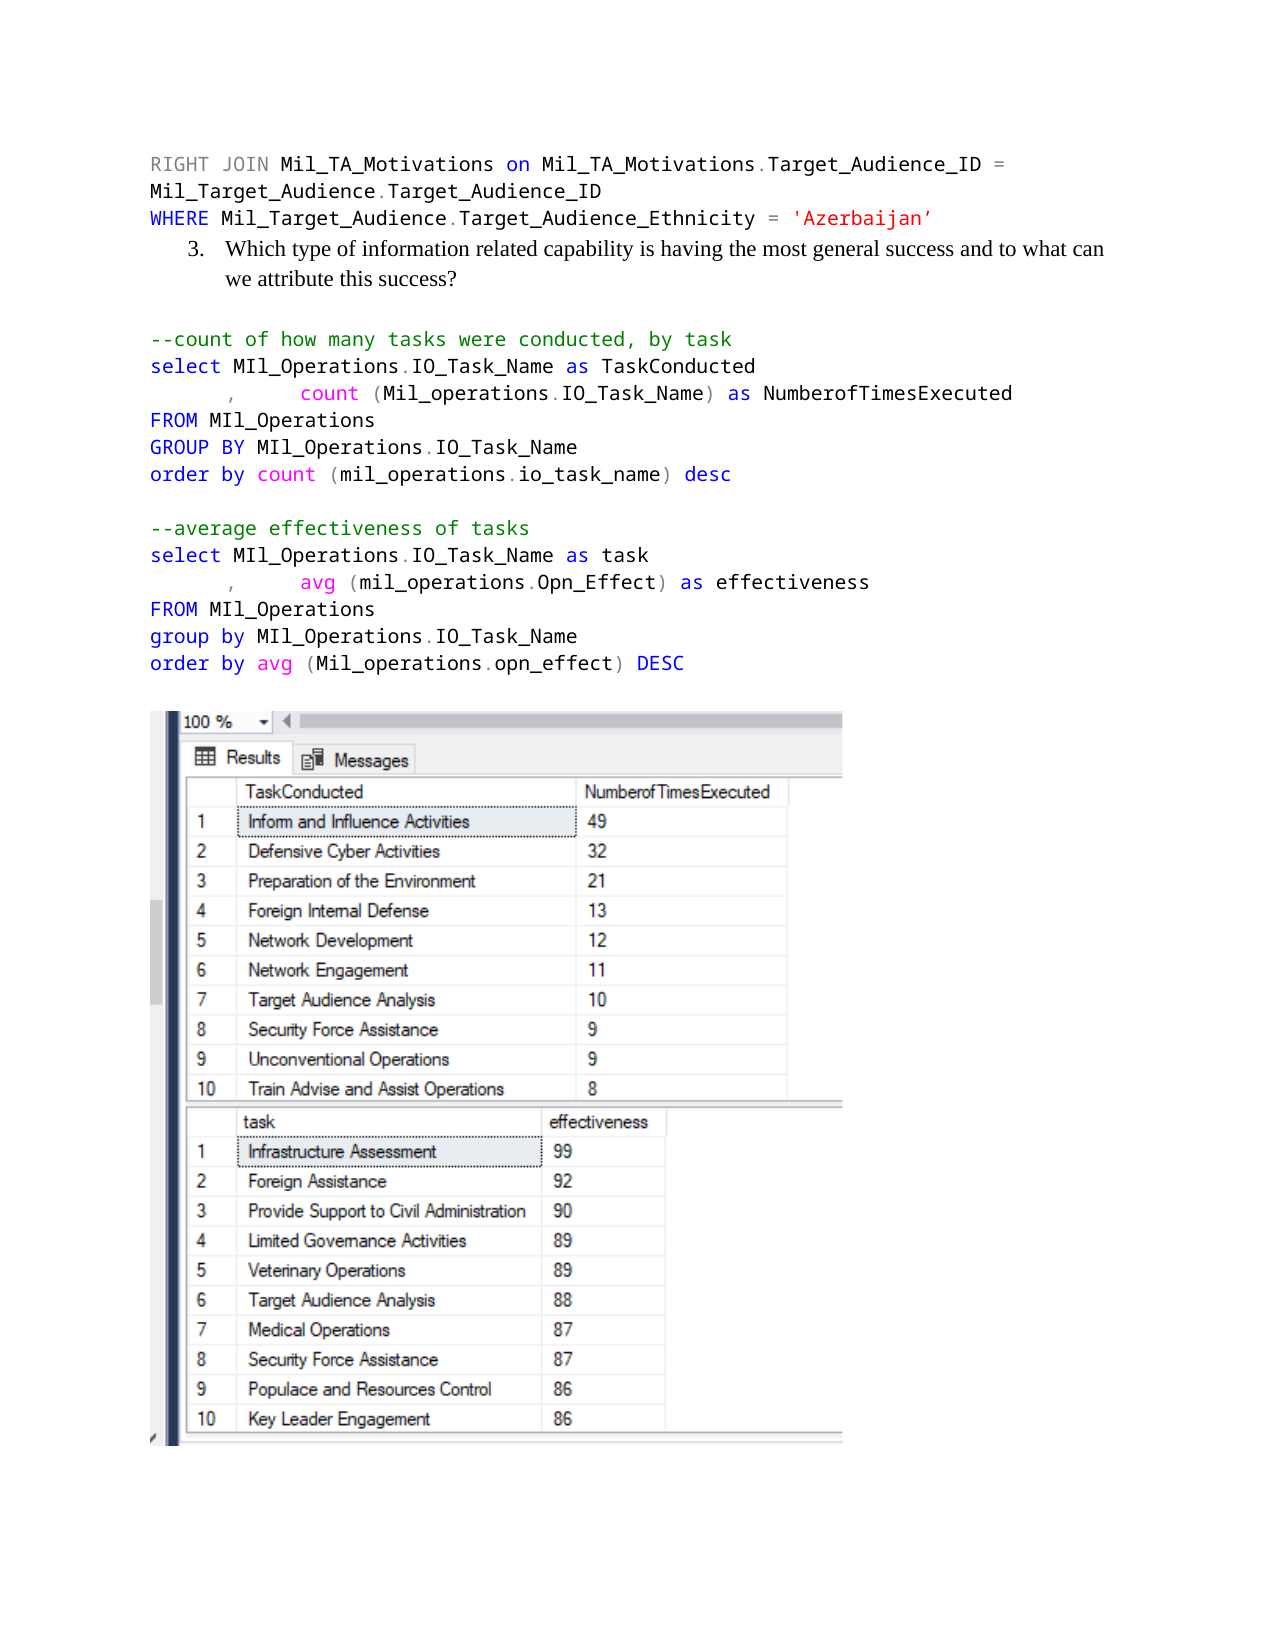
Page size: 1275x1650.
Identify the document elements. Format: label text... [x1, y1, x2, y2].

list Which type of information related capability is having the most general success and to what can we attribute this success? [187, 235, 1125, 291]
text order by count (mil_operations.io_task_name) desc [150, 460, 1125, 487]
text WHERE Mil_Target_Audience.Target_Audience_Ethnicity = 'Azerbaijan’ [150, 204, 1125, 231]
text group by MIl_Operations.IO_Task_Name [150, 622, 1125, 649]
text --count of how many tasks were conducted, by task [150, 326, 1125, 352]
picture [150, 711, 843, 1446]
text , count (Mil_operations.IO_Task_Name) as NumberofTimesExecuted [150, 379, 1125, 406]
text select MIl_Operations.IO_Task_Name as task [150, 541, 1125, 568]
text --average effectiveness of tasks [150, 514, 1125, 541]
text order by avg (Mil_operations.opn_effect) DESC [150, 649, 1125, 676]
text GROUP BY MIl_Operations.IO_Task_Name [150, 433, 1125, 460]
text , avg (mil_operations.Opn_Effect) as effectiveness [150, 568, 1125, 595]
text RIGHT JOIN Mil_TA_Motivations on Mil_TA_Motivations.Target_Audience_ID = Mil_Target_Audience.Target_Audience_ID [150, 150, 1125, 204]
text select MIl_Operations.IO_Task_Name as TaskConducted [150, 352, 1125, 379]
text FROM MIl_Operations [150, 406, 1125, 433]
text FROM MIl_Operations [150, 595, 1125, 622]
